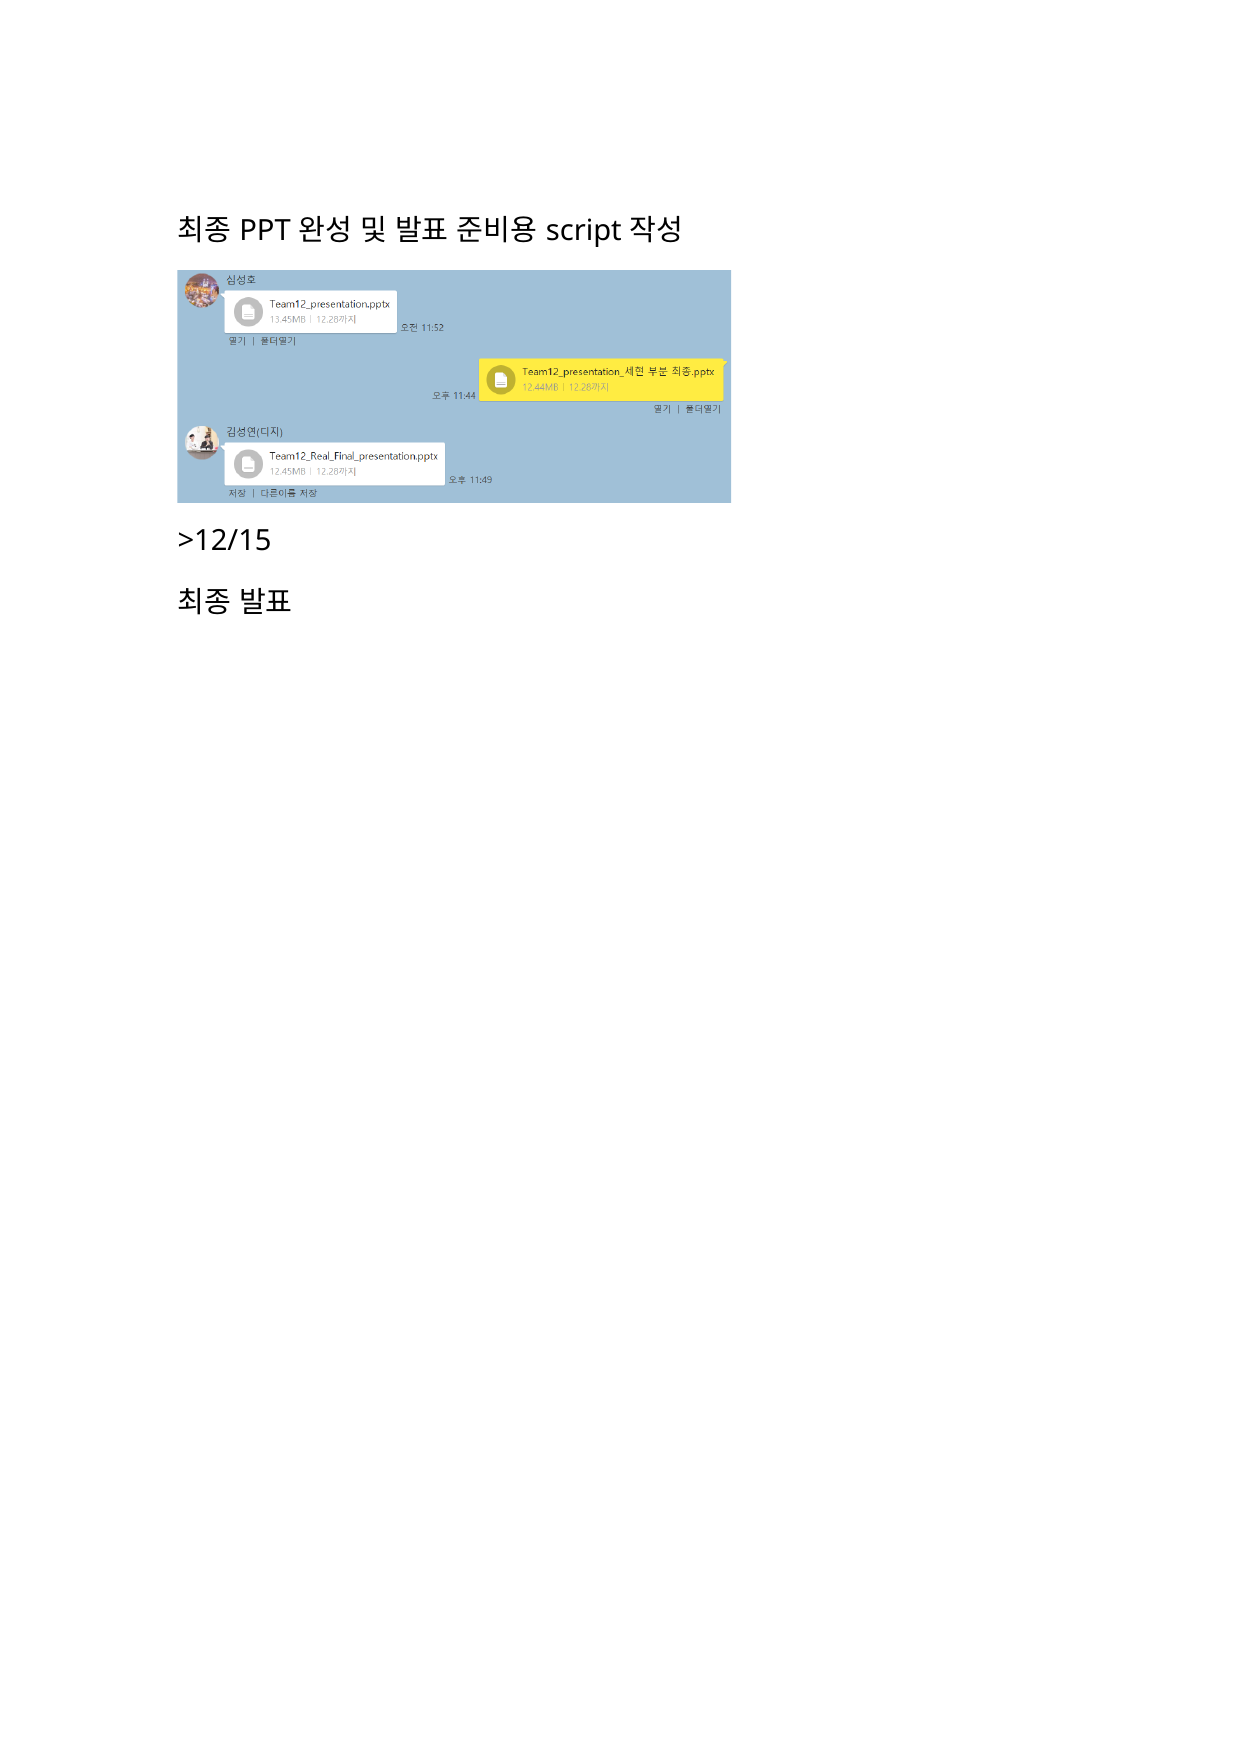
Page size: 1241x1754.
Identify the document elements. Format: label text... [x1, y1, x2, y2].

text 최종 발표 [177, 579, 1063, 621]
picture [177, 270, 732, 503]
text >12/15 [177, 519, 1063, 559]
text 최종 PPT 완성 및 발표 준비용 script 작성 [177, 207, 1063, 249]
